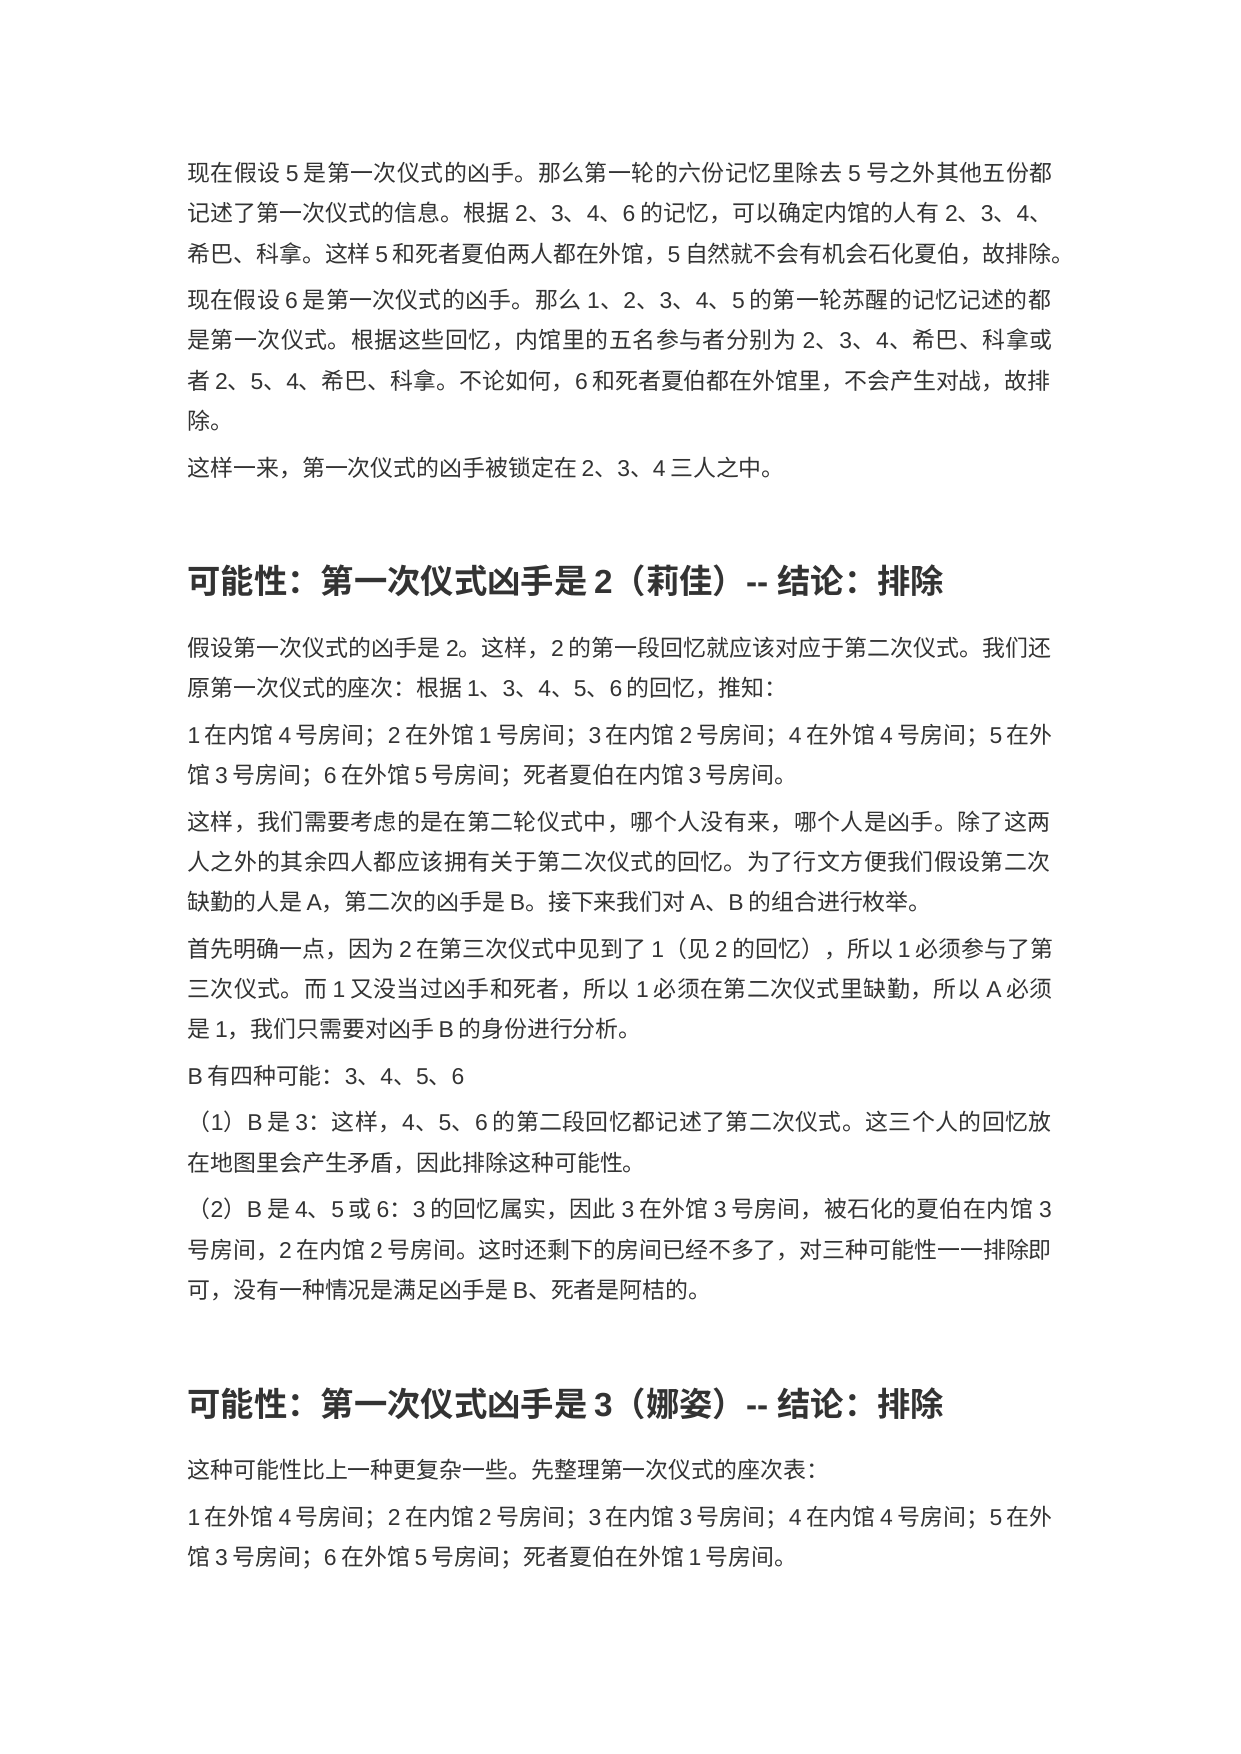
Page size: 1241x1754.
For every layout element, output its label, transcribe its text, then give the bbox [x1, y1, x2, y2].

subtitle 可能性：第一次仪式凶手是2（莉佳）-- 结论：排除 [187, 539, 1053, 620]
subtitle 可能性：第一次仪式凶手是3（娜姿）-- 结论：排除 [187, 1361, 1053, 1442]
text 假设第一次仪式的凶手是2。这样，2的第一段回忆就应该对应于第二次仪式。我们还原第一次仪式的座次：根据1、3、4、5、6的回忆，推知： [187, 626, 1053, 707]
list 现在假设5是第一次仪式的凶手。那么第一轮的六份记忆里除去5号之外其他五份都记述了第一次仪式的信息。根据2、3、4、6的记忆，可以确定内馆的人有2、3、4、希巴、科拿。这样5和死者夏伯两人都在外馆，5自然就不会有机会石化夏伯，故排除。 [187, 151, 1053, 272]
text 1在内馆4号房间；2在外馆1号房间；3在内馆2号房间；4在外馆4号房间；5在外馆3号房间；6在外馆5号房间；死者夏伯在内馆3号房间。 [187, 713, 1053, 793]
text （2）B是4、5或6：3的回忆属实，因此3在外馆3号房间，被石化的夏伯在内馆3号房间，2在内馆2号房间。这时还剩下的房间已经不多了，对三种可能性一一排除即可，没有一种情况是满足凶手是B、死者是阿桔的。 [187, 1188, 1053, 1308]
text （1）B是3：这样，4、5、6的第二段回忆都记述了第二次仪式。这三个人的回忆放在地图里会产生矛盾，因此排除这种可能性。 [187, 1101, 1053, 1181]
list 现在假设6是第一次仪式的凶手。那么1、2、3、4、5的第一轮苏醒的记忆记述的都是第一次仪式。根据这些回忆，内馆里的五名参与者分别为2、3、4、希巴、科拿或者2、5、4、希巴、科拿。不论如何，6和死者夏伯都在外馆里，不会产生对战，故排除。 [187, 278, 1053, 440]
text 这样，我们需要考虑的是在第二轮仪式中，哪个人没有来，哪个人是凶手。除了这两人之外的其余四人都应该拥有关于第二次仪式的回忆。为了行文方便我们假设第二次缺勤的人是A，第二次的凶手是B。接下来我们对A、B的组合进行枚举。 [187, 800, 1053, 921]
list 这样一来，第一次仪式的凶手被锁定在2、3、4三人之中。 [187, 446, 1053, 486]
text B有四种可能：3、4、5、6 [187, 1054, 1053, 1094]
text 1在外馆4号房间；2在内馆2号房间；3在内馆3号房间；4在内馆4号房间；5在外馆3号房间；6在外馆5号房间；死者夏伯在外馆1号房间。 [187, 1495, 1053, 1575]
text 这种可能性比上一种更复杂一些。先整理第一次仪式的座次表： [187, 1448, 1053, 1488]
text 首先明确一点，因为2在第三次仪式中见到了1（见2的回忆），所以1必须参与了第三次仪式。而1又没当过凶手和死者，所以1必须在第二次仪式里缺勤，所以A必须是1，我们只需要对凶手B的身份进行分析。 [187, 927, 1053, 1048]
